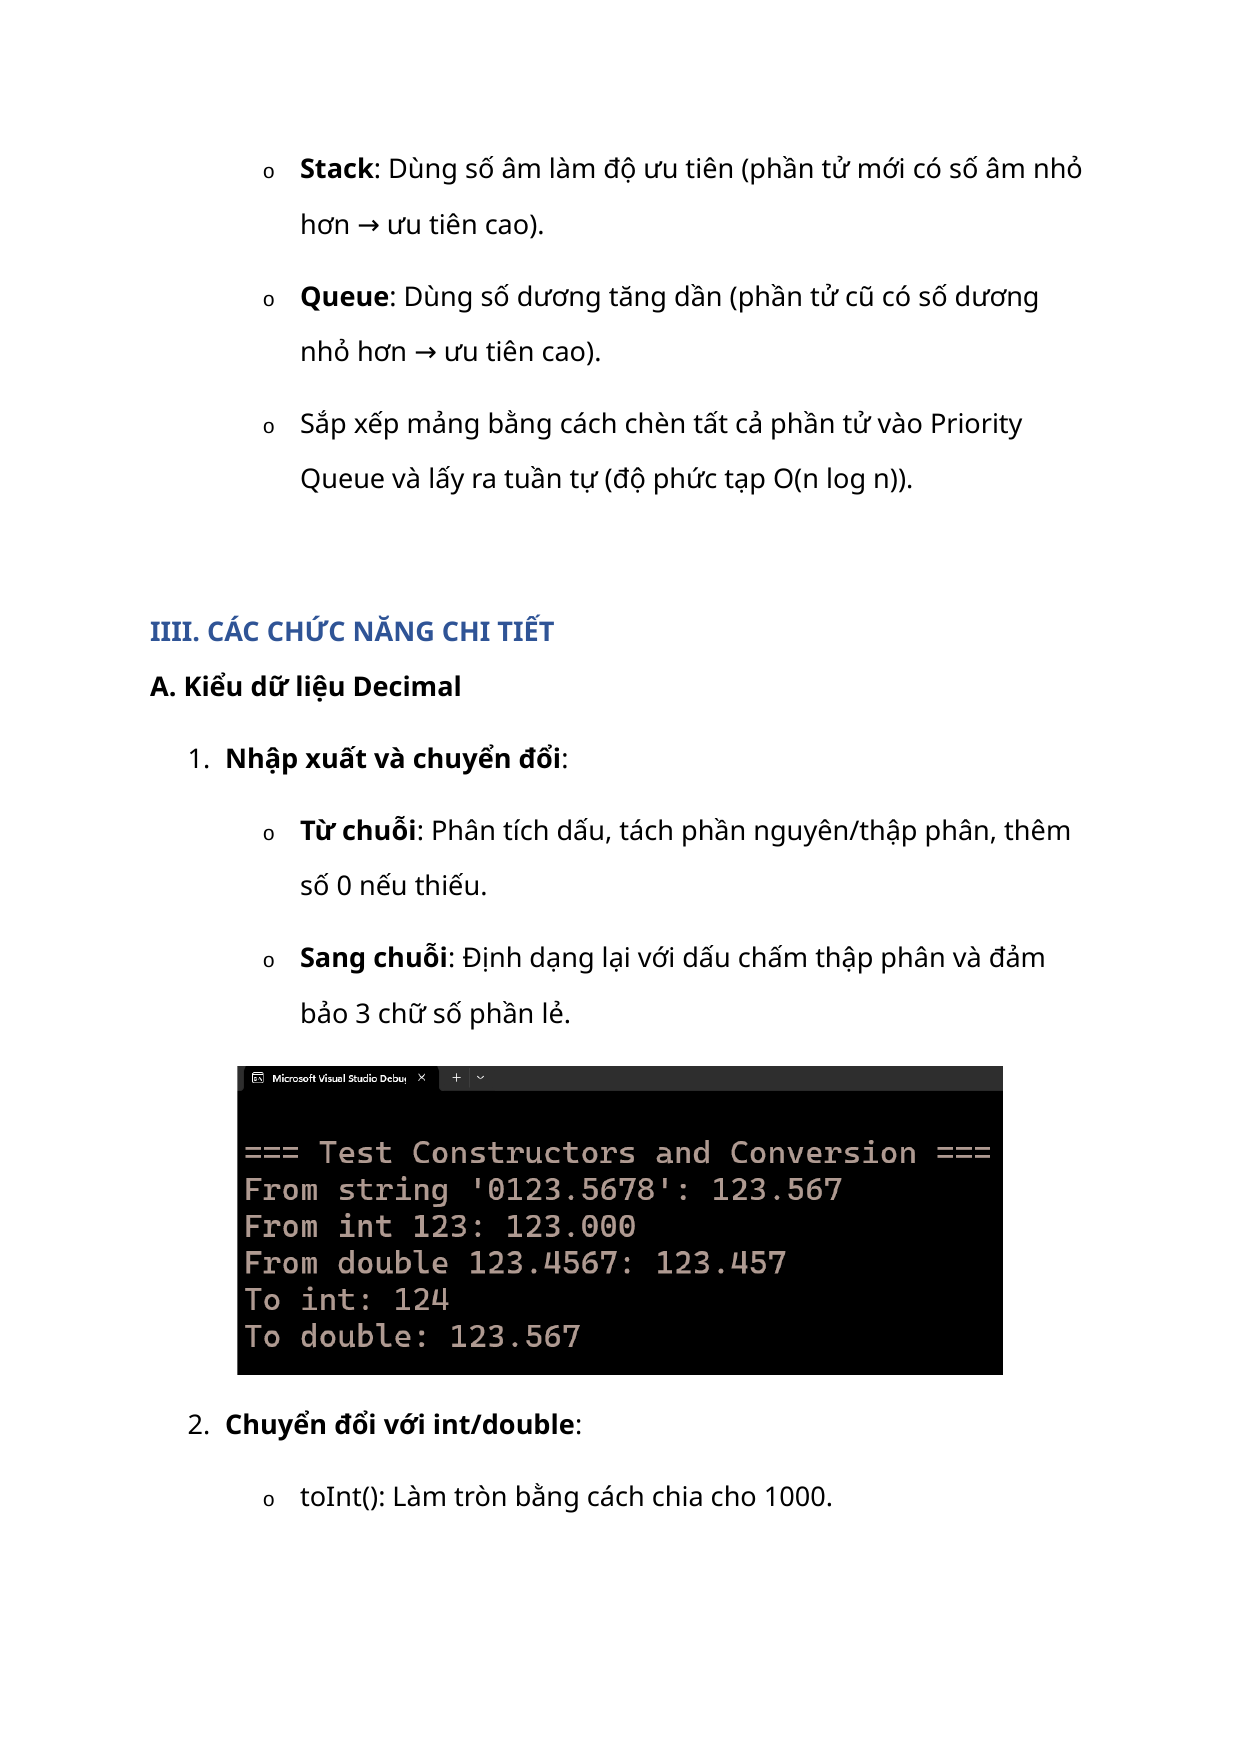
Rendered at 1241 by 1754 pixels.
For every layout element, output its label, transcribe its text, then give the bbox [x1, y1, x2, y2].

list Sang chuỗi: Định dạng lại với dấu chấm thập phân và đảm bảo 3 chữ số phần lẻ. [262, 939, 1090, 1031]
list toInt(): Làm tròn bằng cách chia cho 1000. [262, 1477, 1090, 1514]
subtitle IIII. CÁC CHỨC NĂNG CHI TIẾT [150, 612, 1090, 649]
list Queue: Dùng số dương tăng dần (phần tử cũ có số dương nhỏ hơn → ưu tiên cao). [262, 277, 1090, 369]
list Chuyển đổi với int/double: [187, 1405, 1090, 1442]
picture [237, 1066, 1003, 1375]
list Sắp xếp mảng bằng cách chèn tất cả phần tử vào Priority Queue và lấy ra tuần tự (độ phức tạp O(n log n)). [262, 404, 1090, 497]
list Nhập xuất và chuyển đổi: [187, 739, 1090, 776]
text A. Kiểu dữ liệu Decimal [150, 667, 1090, 704]
list Stack: Dùng số âm làm độ ưu tiên (phần tử mới có số âm nhỏ hơn → ưu tiên cao). [262, 150, 1090, 242]
list Từ chuỗi: Phân tích dấu, tách phần nguyên/thập phân, thêm số 0 nếu thiếu. [262, 811, 1090, 904]
